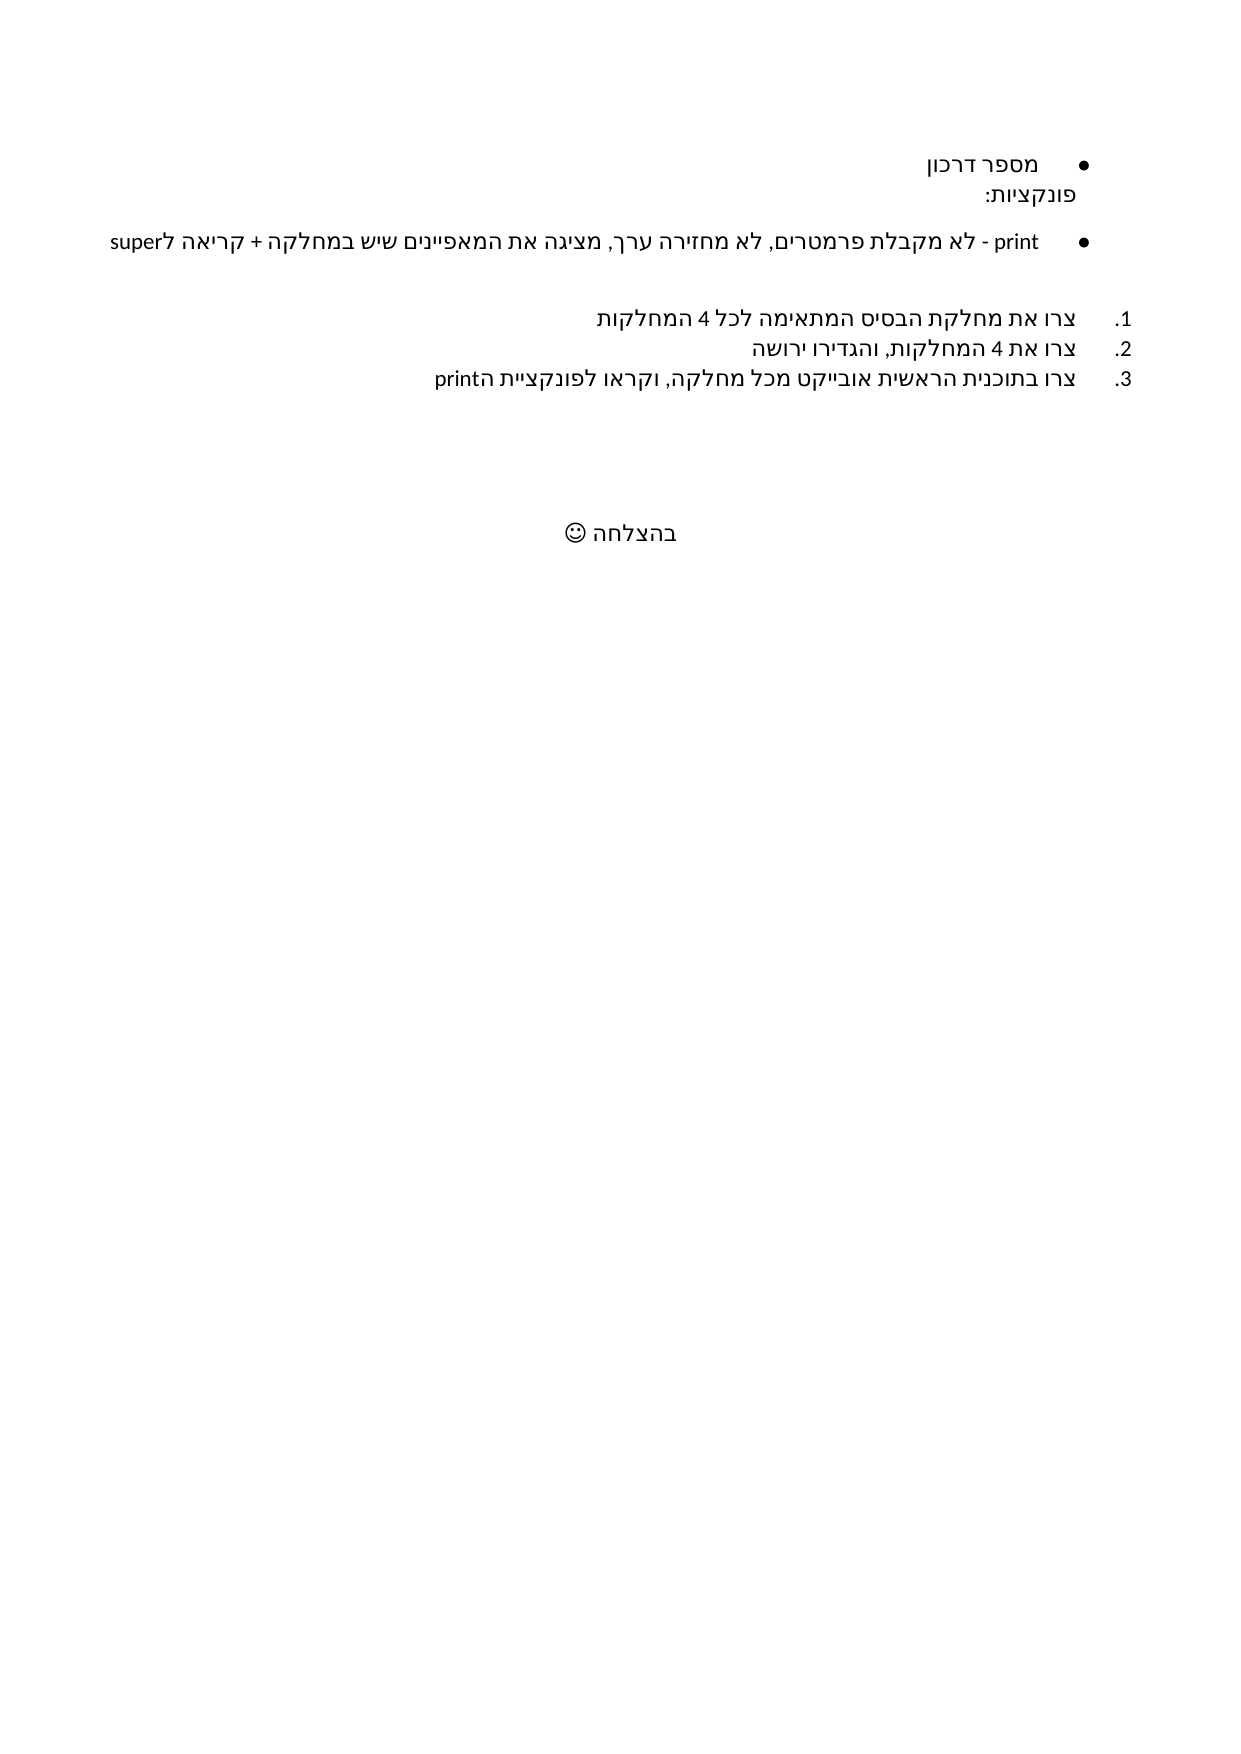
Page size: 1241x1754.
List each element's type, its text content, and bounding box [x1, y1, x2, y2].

list צרו את מחלקת הבסיס המתאימה לכל 4 המחלקות [89, 304, 1114, 332]
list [89, 227, 1077, 255]
list צרו את 4 המחלקות, והגדירו ירושה [89, 334, 1114, 362]
list צרו בתוכנית הראשית אובייקט מכל מחלקה, וקראו לפונקציית הprint [89, 364, 1114, 393]
text בהצלחה ☺ [89, 519, 1152, 547]
text פונקציות: [89, 180, 1077, 208]
list מספר דרכון [89, 150, 1077, 178]
